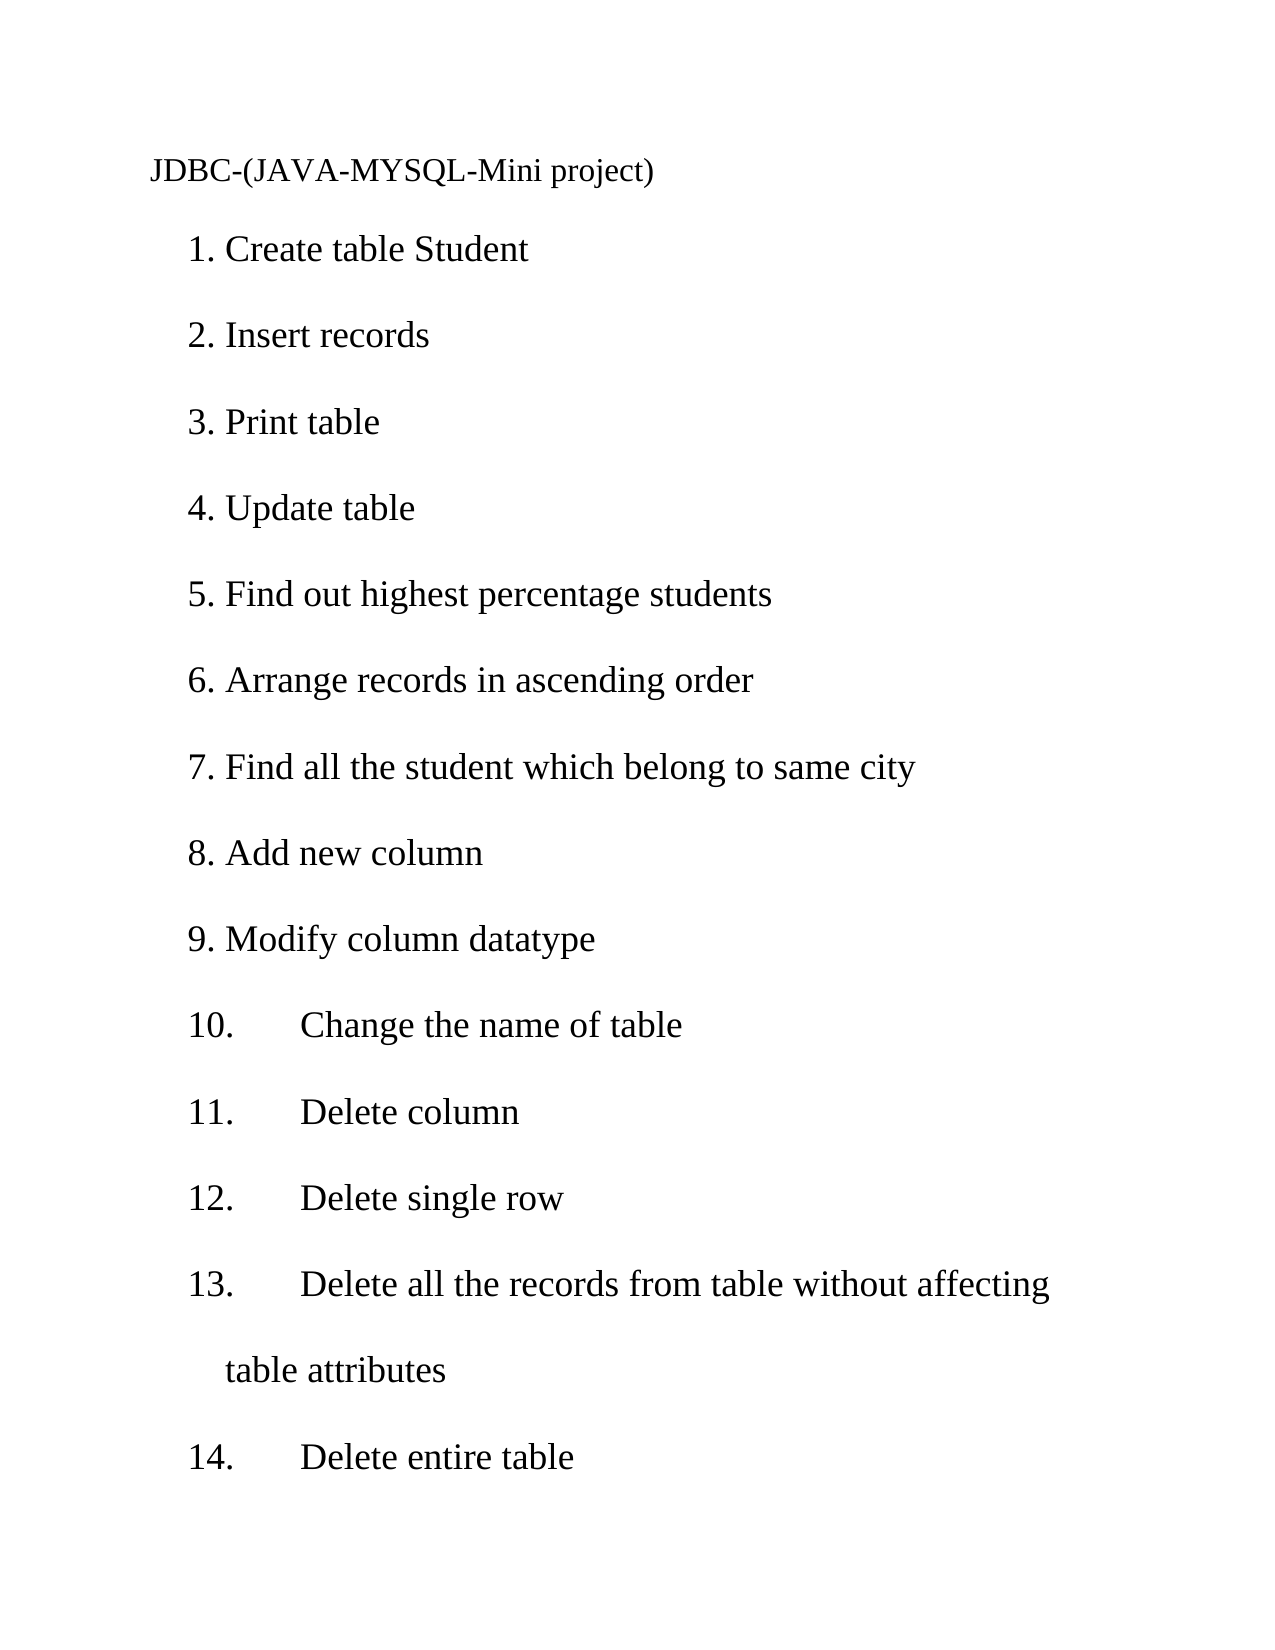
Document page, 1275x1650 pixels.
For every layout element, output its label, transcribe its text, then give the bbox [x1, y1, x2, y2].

list Find all the student which belong to same city [187, 744, 1125, 787]
list Delete all the records from table without affecting table attributes [187, 1262, 1125, 1391]
list Delete entire table [187, 1434, 1125, 1477]
text JDBC-(JAVA-MYSQL-Mini project) [150, 150, 1125, 188]
list Find out highest percentage students [187, 572, 1125, 615]
list Delete single row [187, 1175, 1125, 1218]
list Add new column [187, 830, 1125, 873]
list Change the name of table [187, 1003, 1125, 1046]
list Print table [187, 399, 1125, 442]
list Insert records [187, 313, 1125, 356]
list Arrange records in ascending order [187, 658, 1125, 701]
list Create table Student [187, 227, 1125, 270]
list Update table [187, 485, 1125, 528]
list Modify column datatype [187, 917, 1125, 960]
list Delete column [187, 1089, 1125, 1132]
